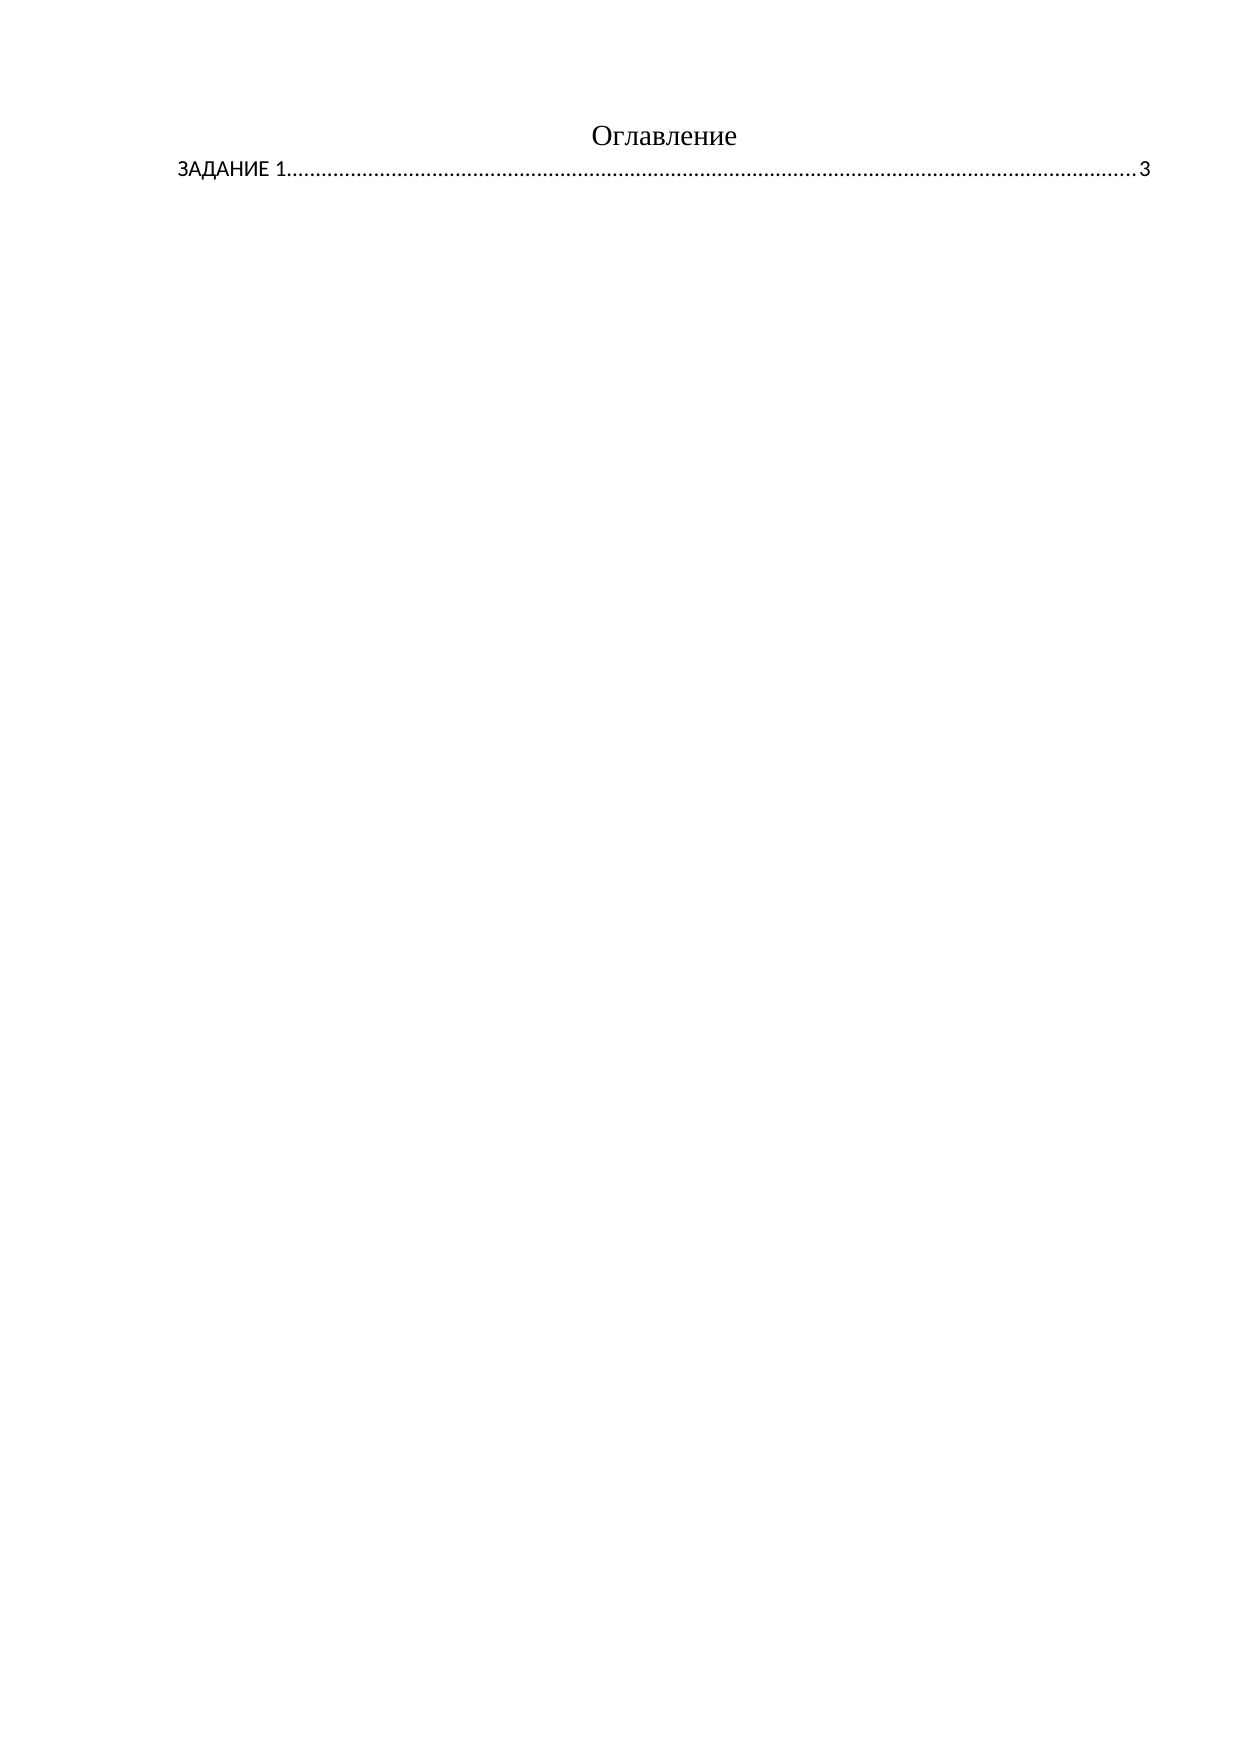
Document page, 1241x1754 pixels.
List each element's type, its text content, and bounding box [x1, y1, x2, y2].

text Оглавление [177, 118, 1152, 152]
